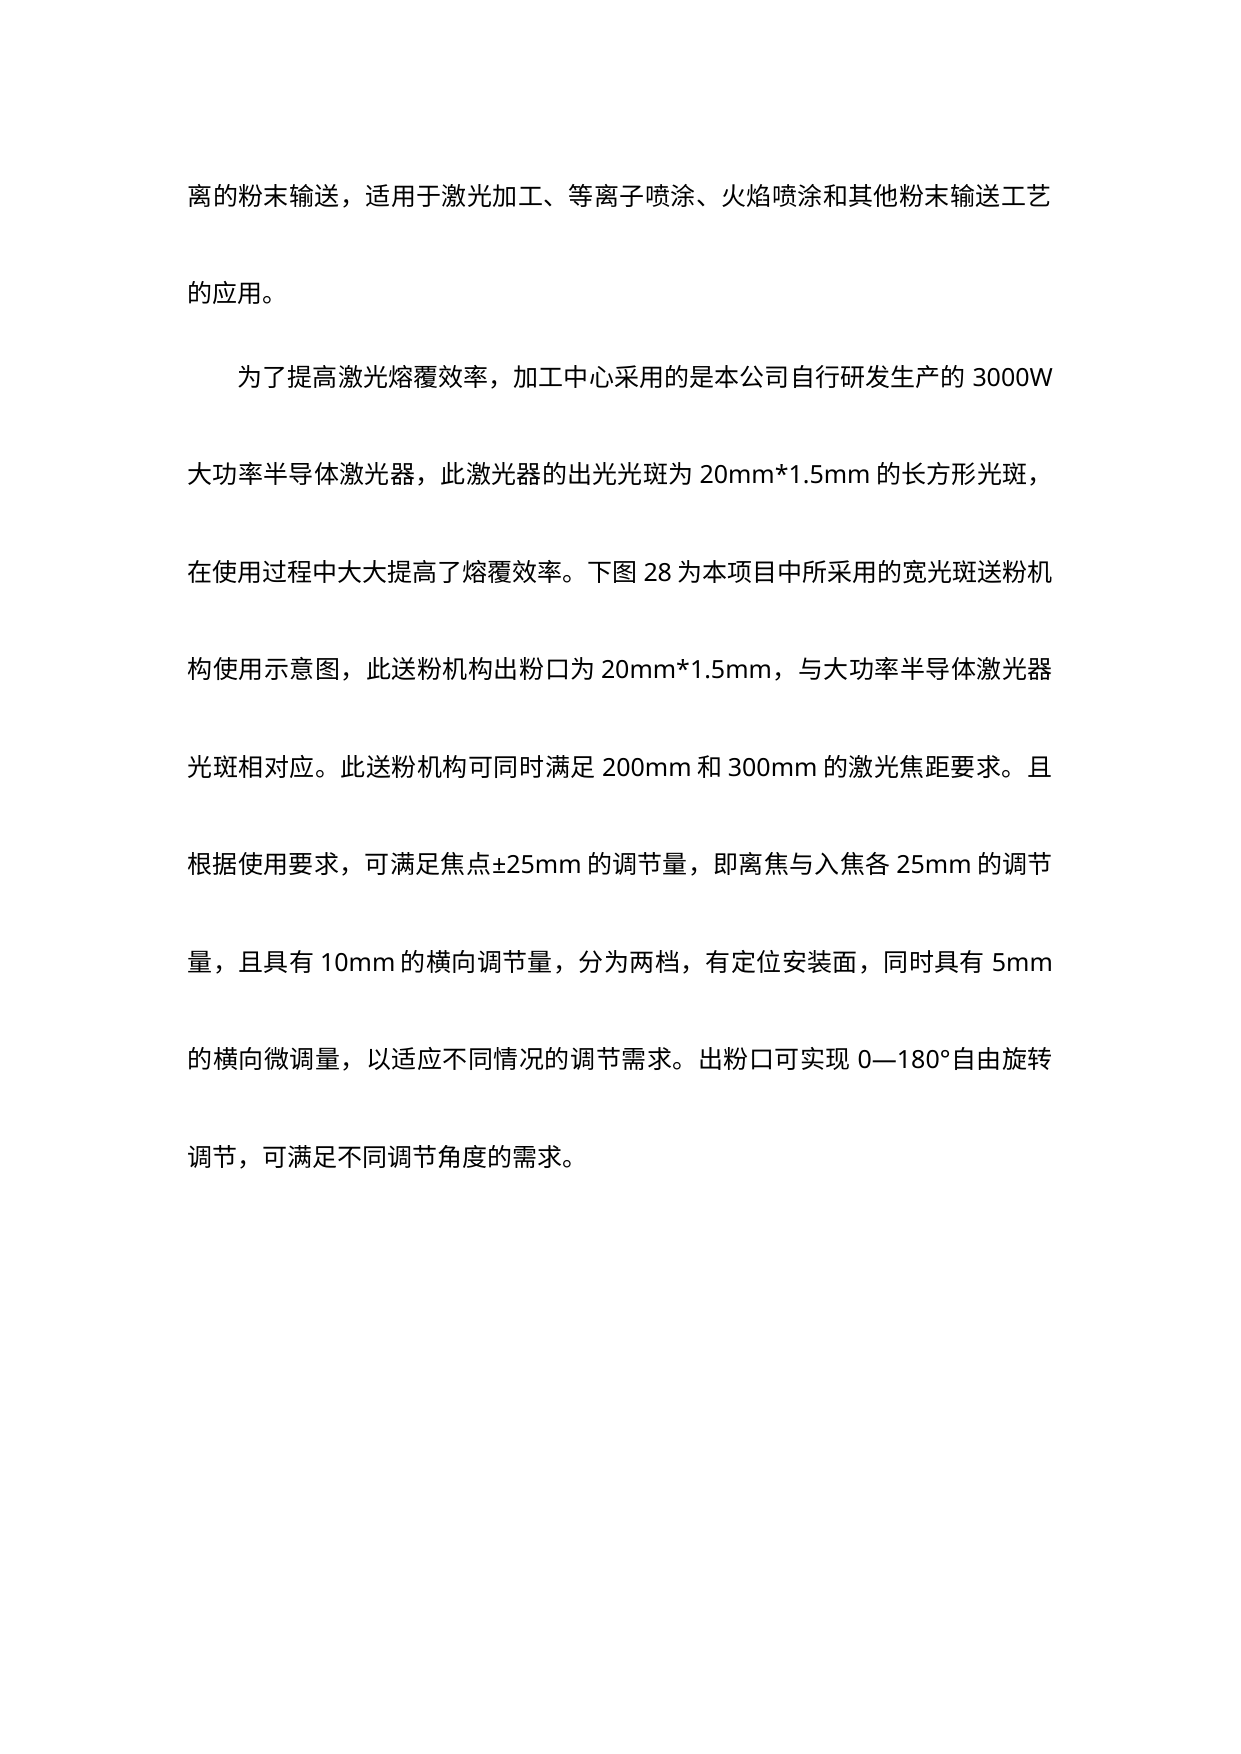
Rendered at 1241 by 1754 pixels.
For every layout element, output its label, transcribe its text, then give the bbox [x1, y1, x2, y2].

text 为了提高激光熔覆效率，加工中心采用的是本公司自行研发生产的3000W大功率半导体激光器，此激光器的出光光斑为20mm*1.5mm的长方形光斑，在使用过程中大大提高了熔覆效率。下图28为本项目中所采用的宽光斑送粉机构使用示意图，此送粉机构出粉口为20mm*1.5mm，与大功率半导体激光器光斑相对应。此送粉机构可同时满足200mm和300mm的激光焦距要求。且根据使用要求，可满足焦点±25mm的调节量，即离焦与入焦各25mm的调节量，且具有10mm的横向调节量，分为两档，有定位安装面，同时具有5mm的横向微调量，以适应不同情况的调节需求。出粉口可实现0—180°自由旋转调节，可满足不同调节角度的需求。 [187, 343, 1053, 1188]
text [187, 162, 1053, 324]
